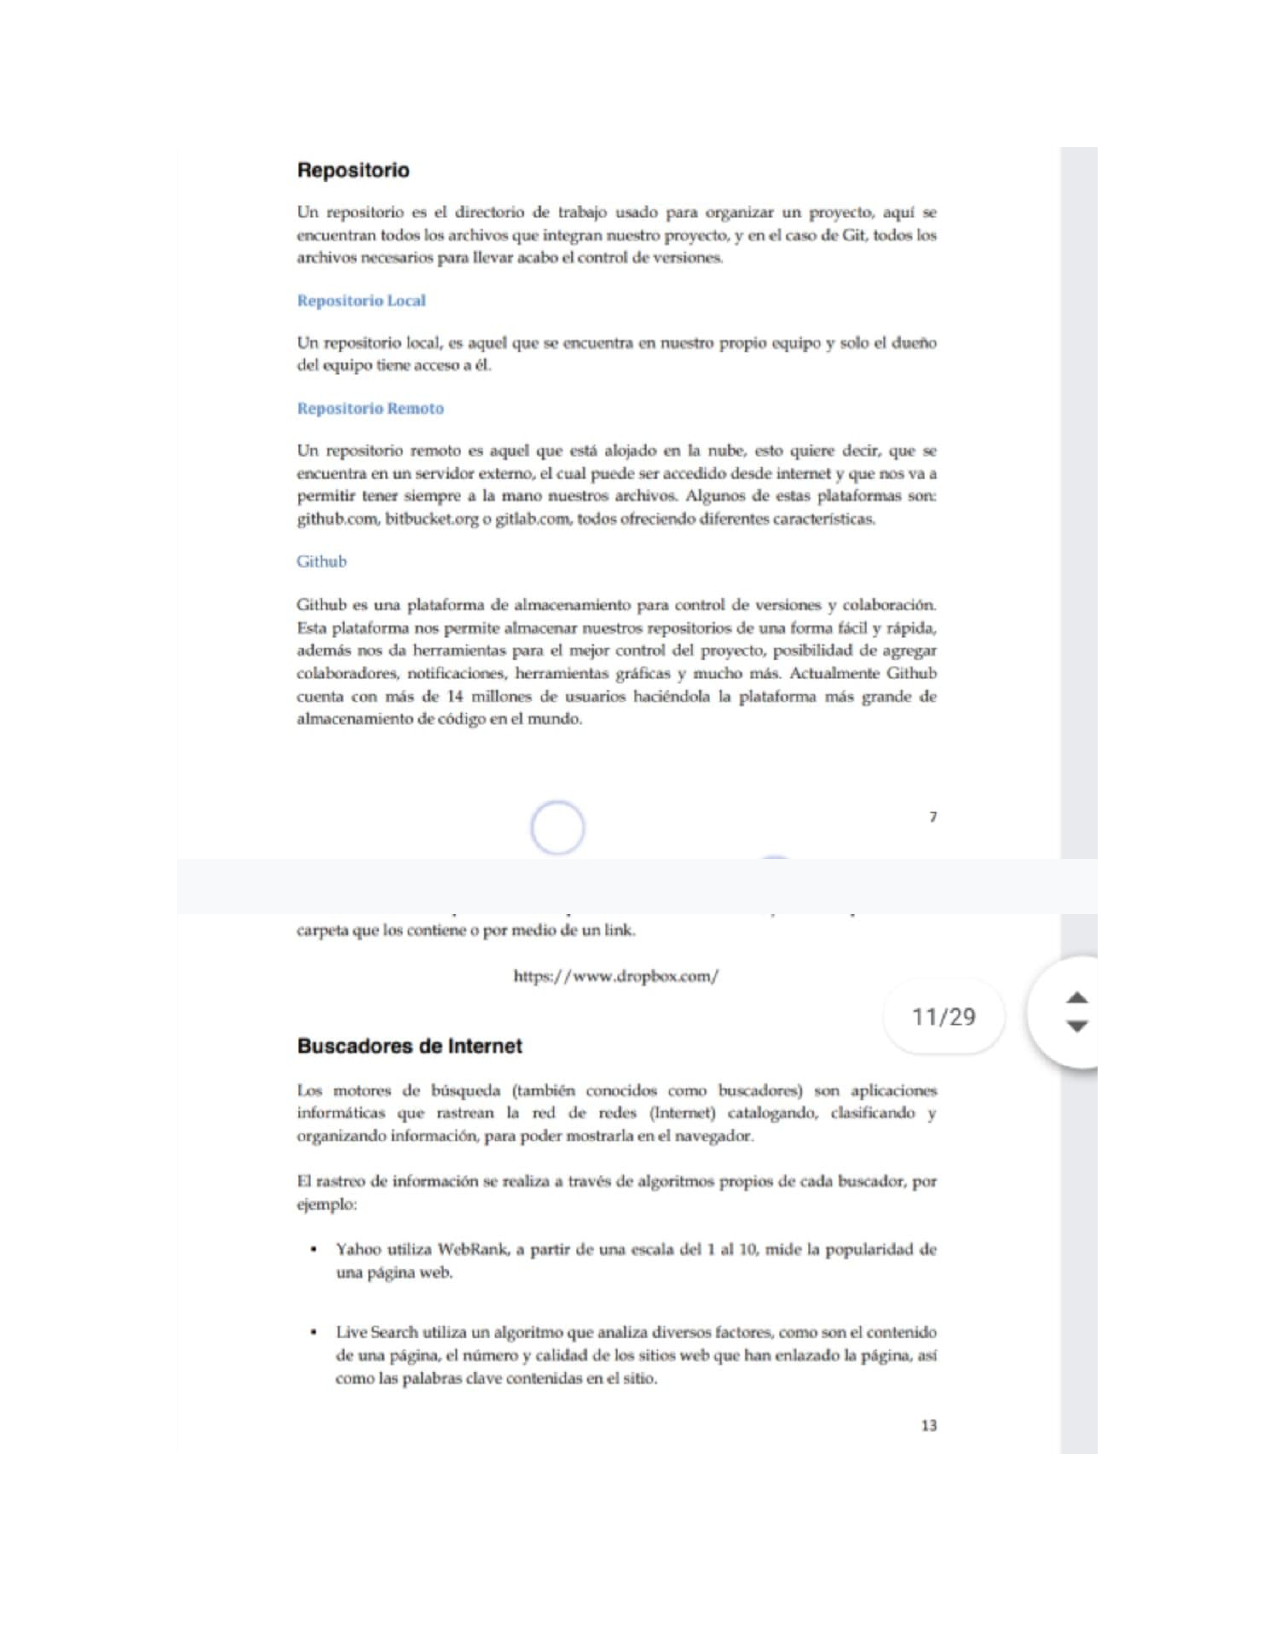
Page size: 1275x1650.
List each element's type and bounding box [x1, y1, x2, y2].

picture [177, 914, 1098, 1454]
picture [177, 147, 1098, 859]
